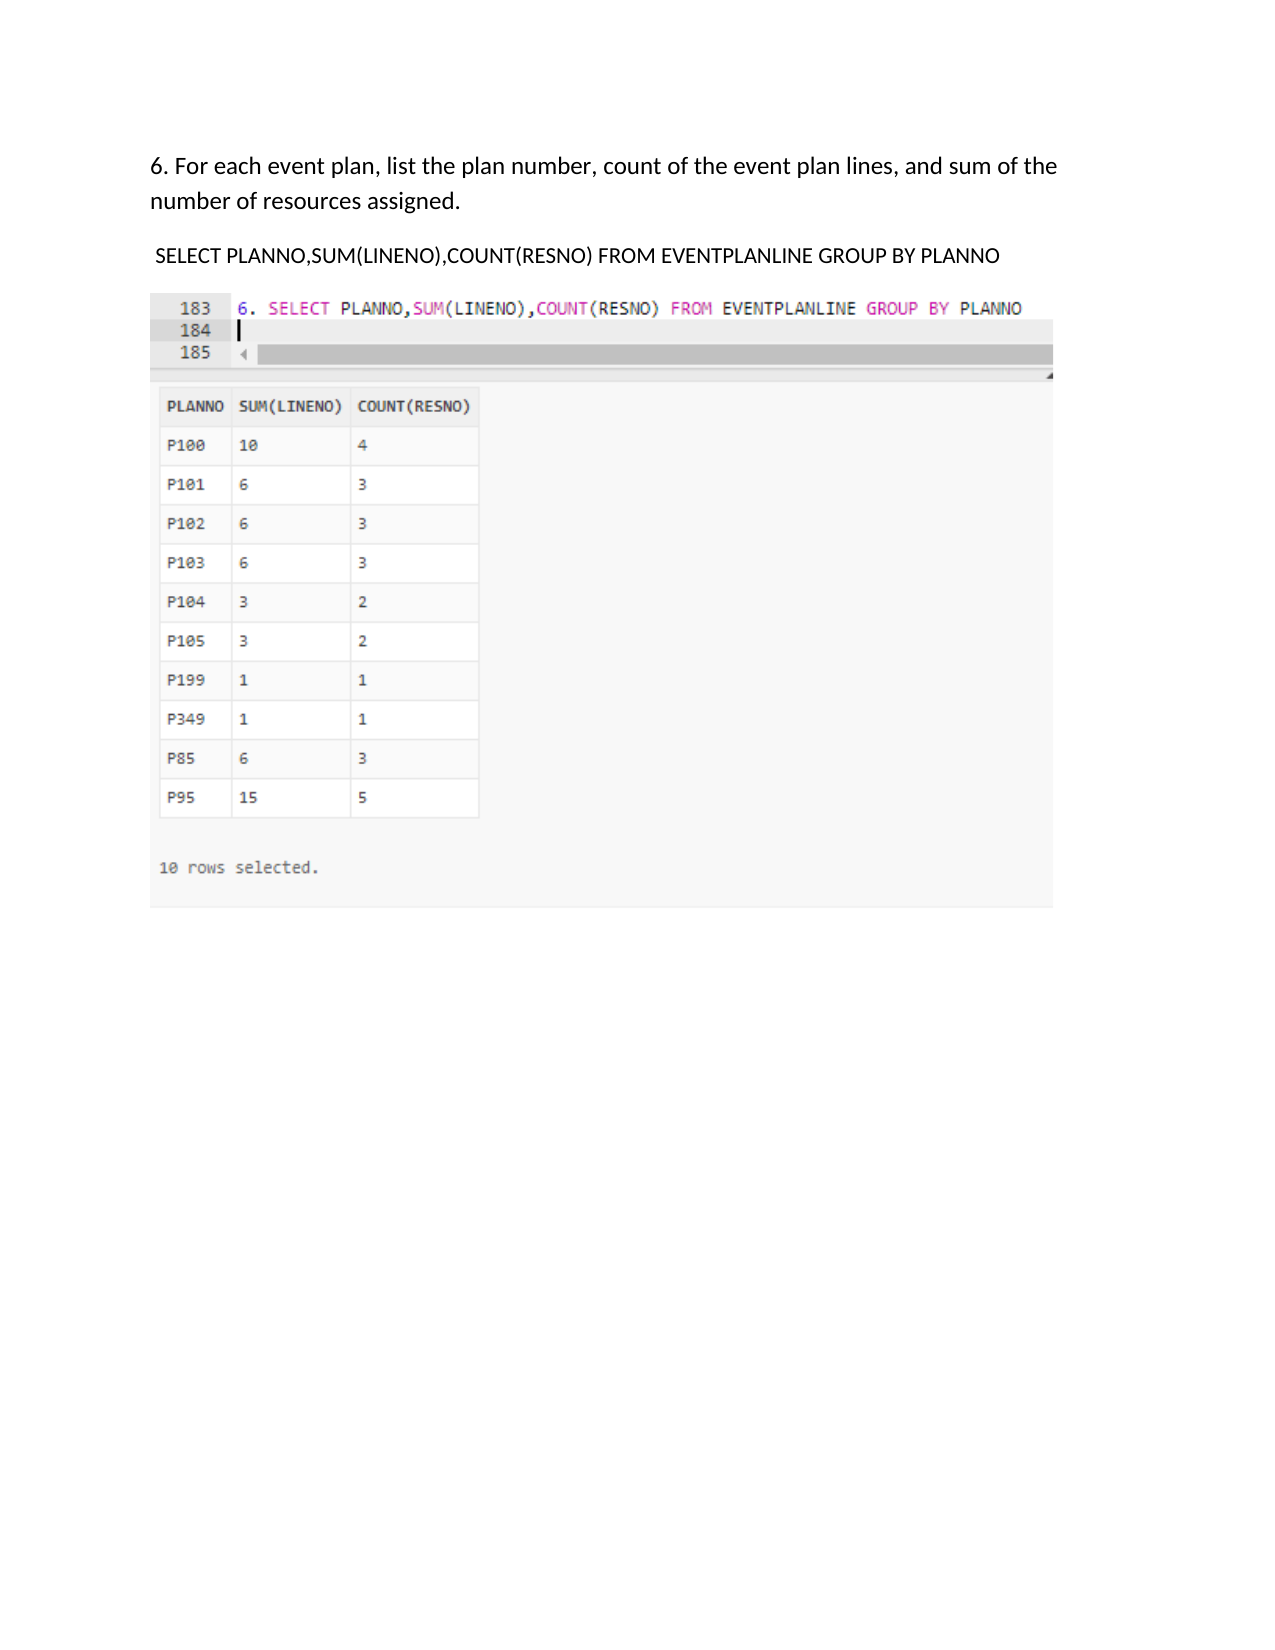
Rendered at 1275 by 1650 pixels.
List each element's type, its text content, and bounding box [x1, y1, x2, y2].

text SELECT PLANNO,SUM(LINENO),COUNT(RESNO) FROM EVENTPLANLINE GROUP BY PLANNO [150, 241, 1125, 269]
text 6. For each event plan, list the plan number, count of the event plan lines, and sum of the number of resources assigned. [150, 150, 1125, 216]
picture [150, 293, 1054, 919]
